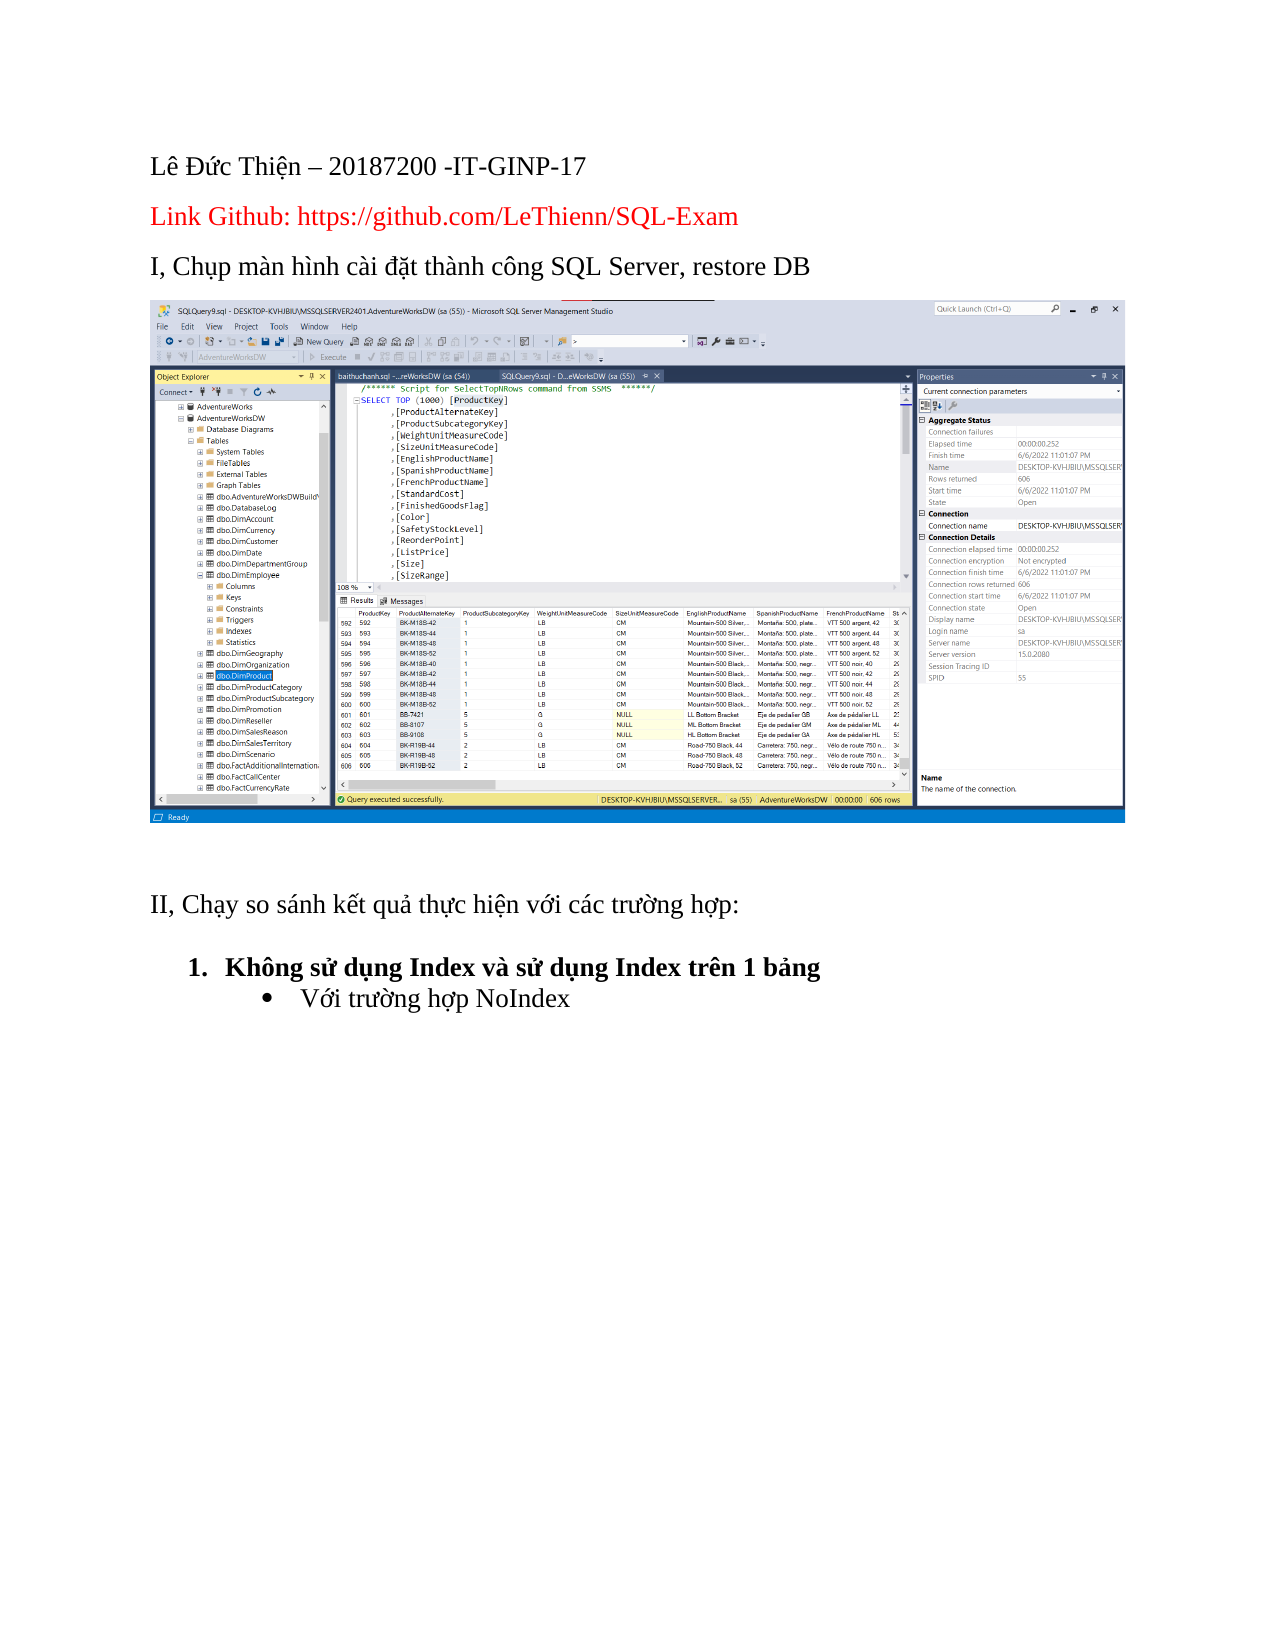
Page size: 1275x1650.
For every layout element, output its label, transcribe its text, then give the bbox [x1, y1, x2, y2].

text II, Chạy so sánh kết quả thực hiện với các trường hợp: [150, 888, 1125, 919]
text I, Chụp màn hình cài đặt thành công SQL Server, restore DB [150, 250, 1125, 282]
list Với trường hợp NoIndex [262, 982, 1125, 1013]
text Lê Đức Thiện – 20187200 -IT-GINP-17 [150, 150, 1125, 181]
picture [150, 300, 1125, 823]
list Không sử dụng Index và sử dụng Index trên 1 bảng [187, 951, 1125, 982]
text Link Github: https://github.com/LeThienn/SQL-Exam [150, 200, 1125, 231]
